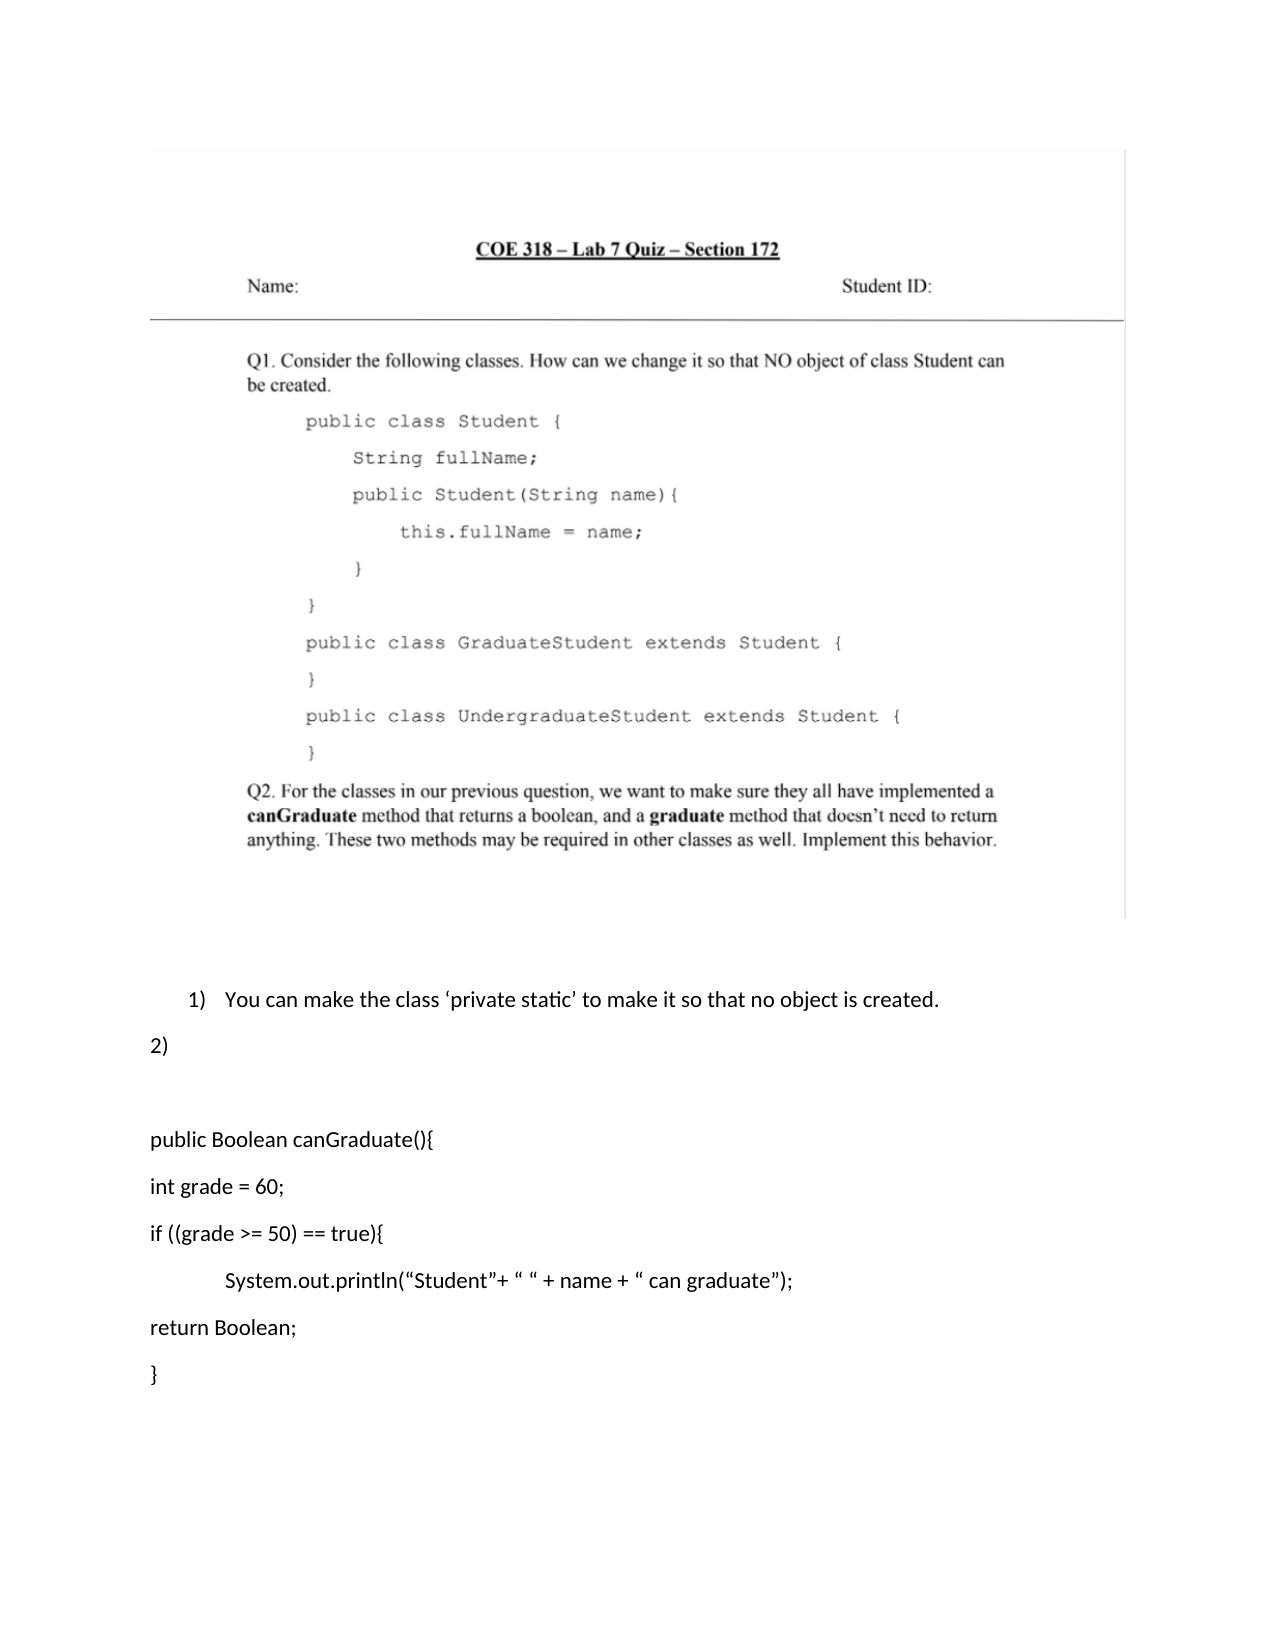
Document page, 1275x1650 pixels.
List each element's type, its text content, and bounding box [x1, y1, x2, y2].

text int grade = 60; [150, 1172, 1125, 1200]
text return Boolean; [150, 1313, 1125, 1341]
text if ((grade >= 50) == true){ [150, 1219, 1125, 1247]
text 2) [150, 1032, 1125, 1060]
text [150, 1266, 1125, 1294]
text } [150, 1360, 1125, 1388]
list You can make the class ‘private static’ to make it so that no object is created. [187, 985, 1125, 1013]
text public Boolean canGraduate(){ [150, 1125, 1125, 1153]
picture [150, 150, 1125, 919]
